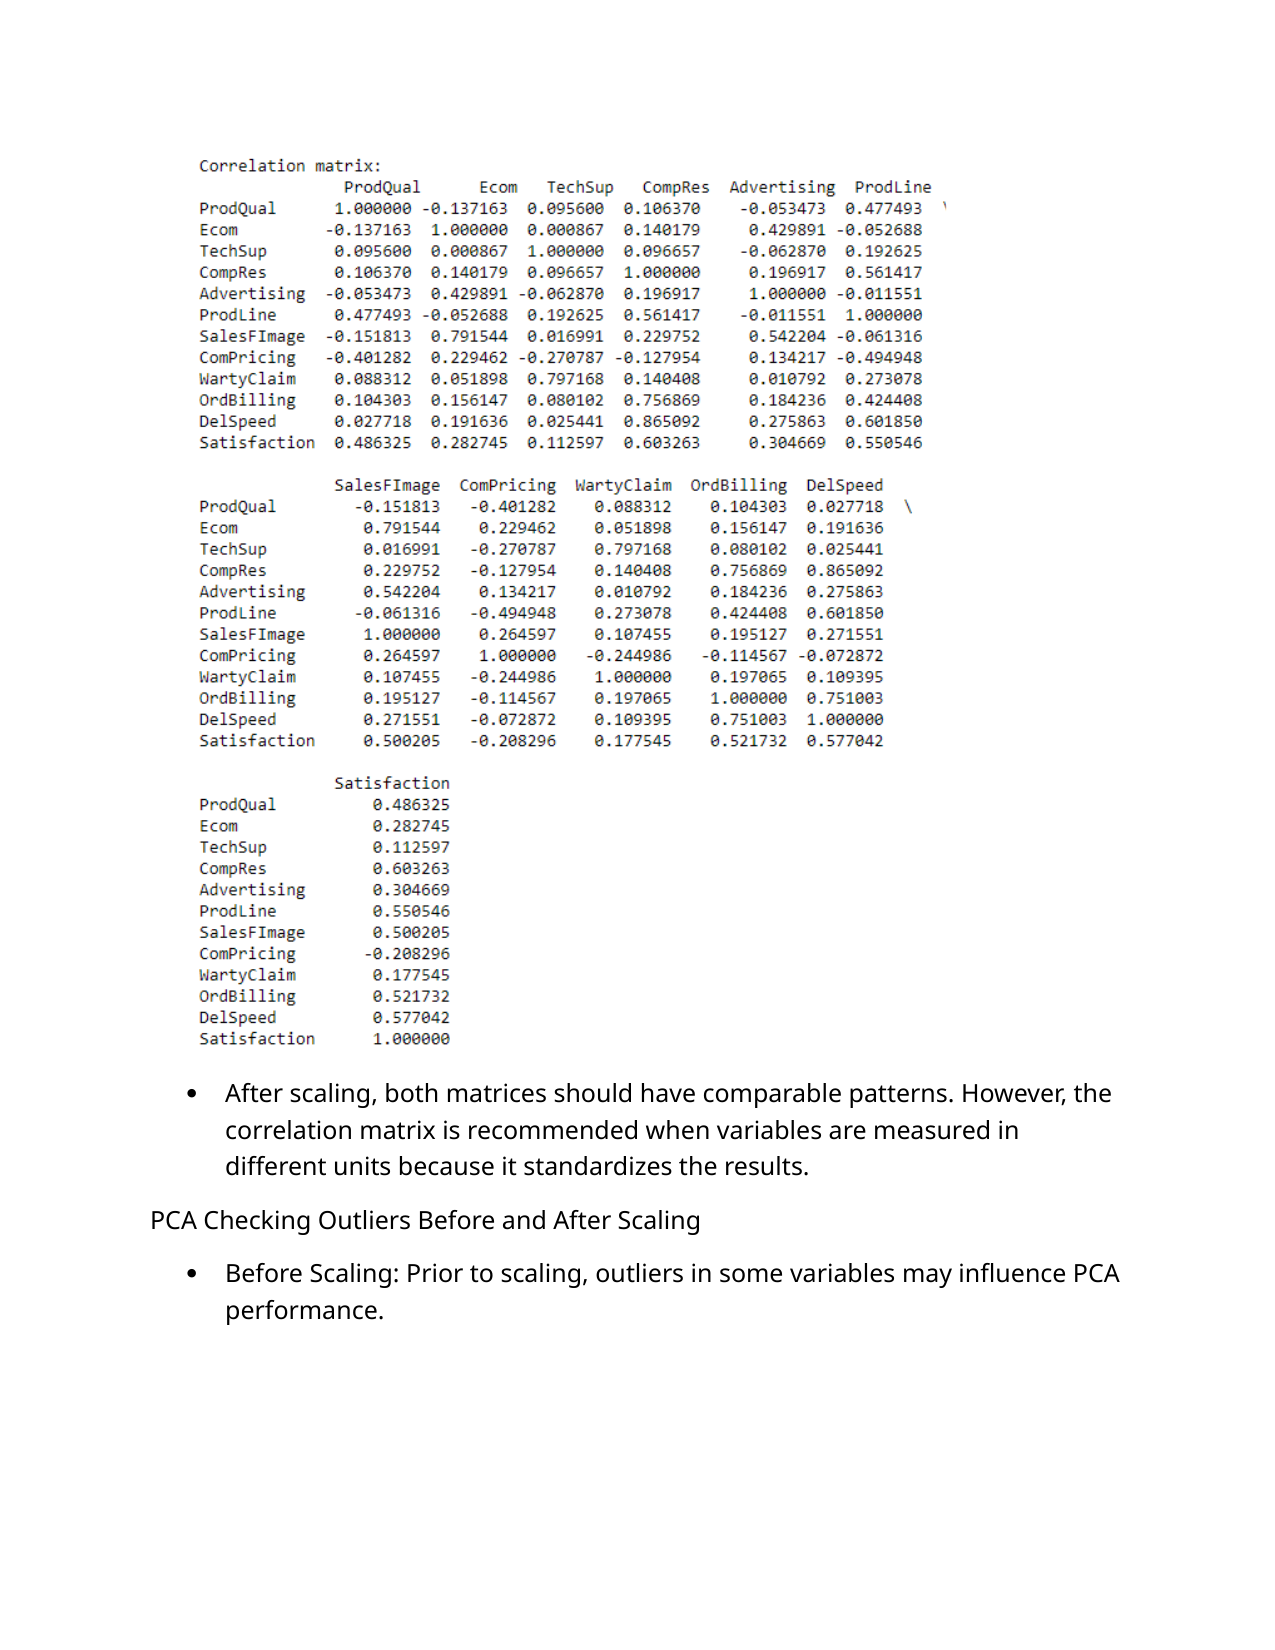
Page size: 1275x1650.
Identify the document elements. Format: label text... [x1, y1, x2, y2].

list After scaling, both matrices should have comparable patterns. However, the correlation matrix is recommended when variables are measured in different units because it standardizes the results. [187, 1076, 1125, 1183]
text PCA Checking Outliers Before and After Scaling [150, 1202, 1125, 1237]
picture [187, 150, 947, 1057]
list Before Scaling: Prior to scaling, outliers in some variables may influence PCA performance. [187, 1256, 1125, 1327]
